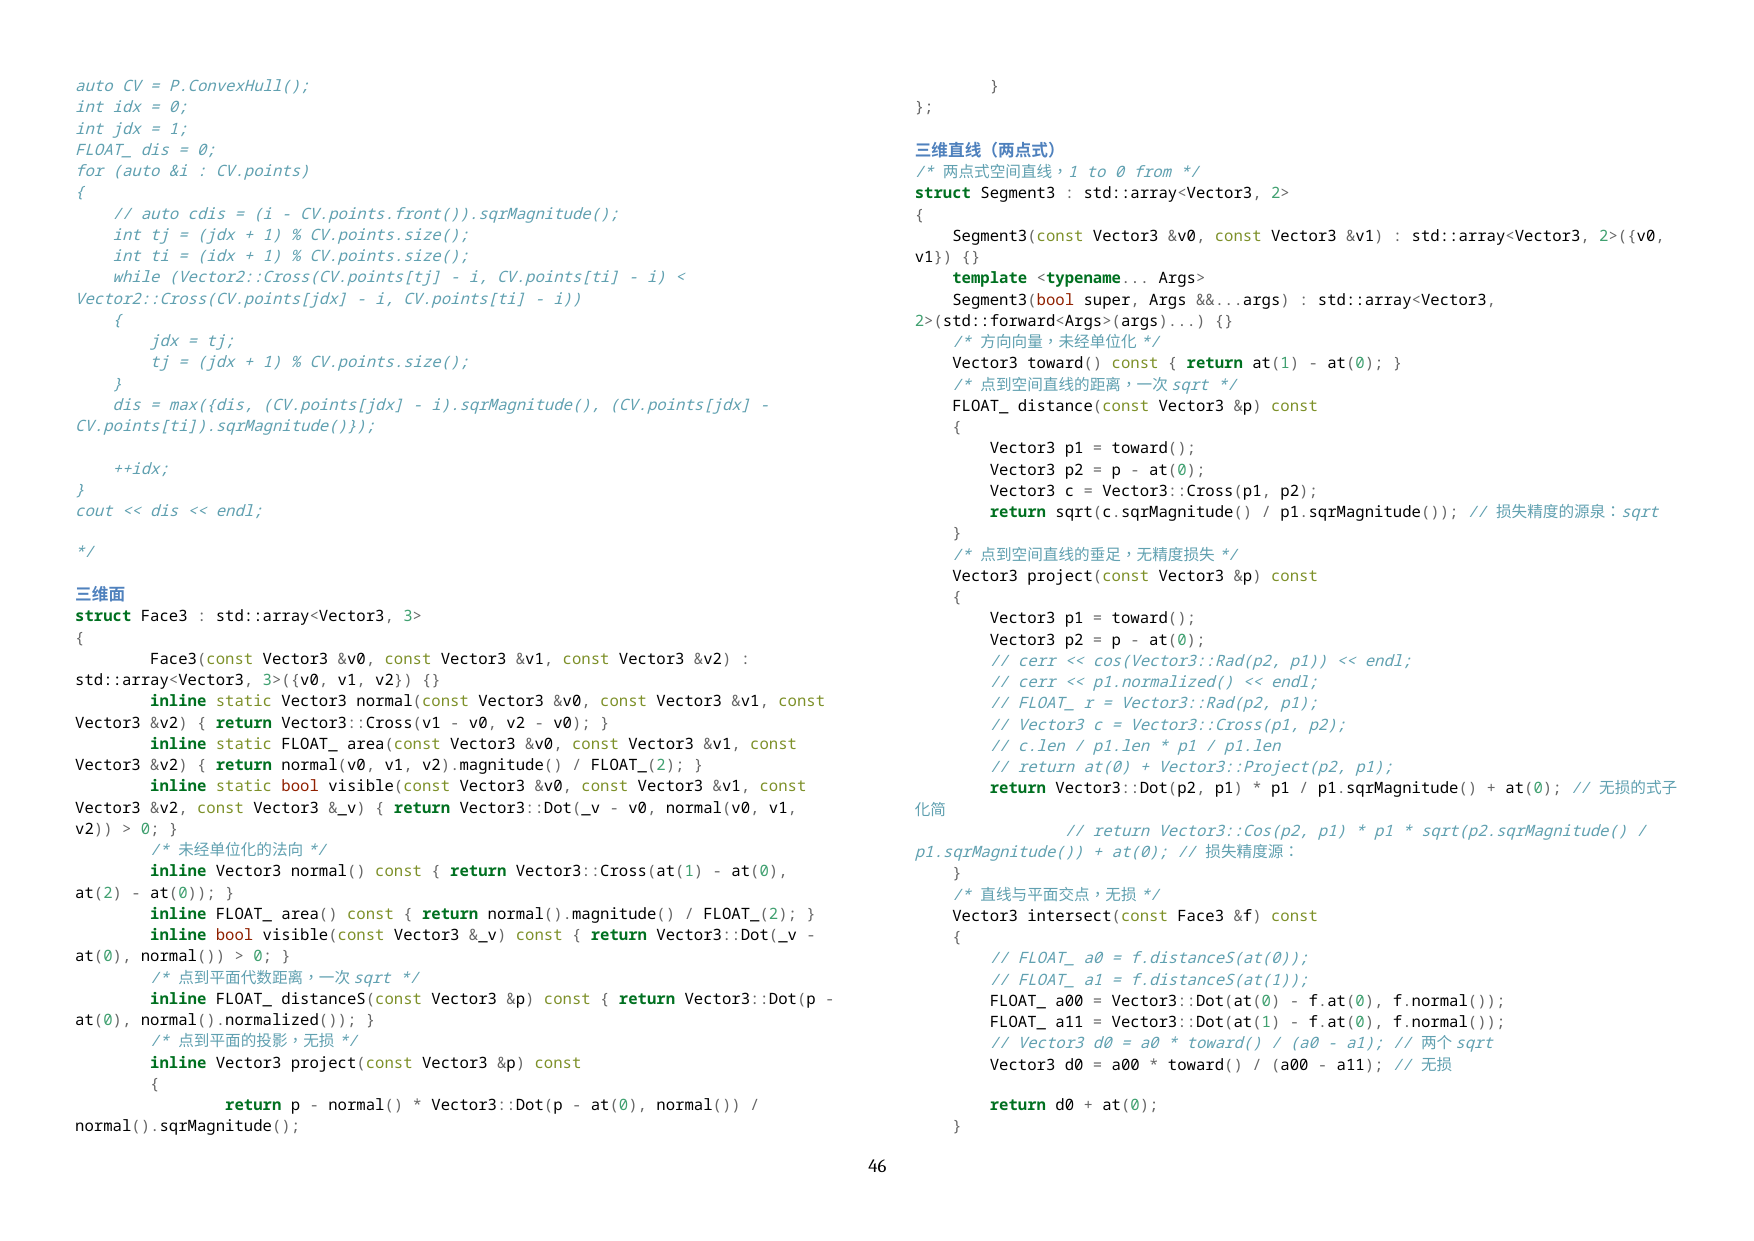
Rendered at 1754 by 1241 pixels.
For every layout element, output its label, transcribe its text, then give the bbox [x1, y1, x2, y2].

subtitle 三维直线（两点式） [914, 138, 1679, 161]
text struct Face3 : std::array<Vector3, 3> { Face3(const Vector3 &v0, const Vector3 &v1, const Vector3 &v2) : std::array<Vector3, 3>({v0, v1, v2}) {} inline static Vector3 normal(const Vector3 &v0, const Vector3 &v1, const Vector3 &v2) { return Vector3::Cross(v1 - v0, v2 - v0); } inline static FLOAT_ area(const Vector3 &v0, const Vector3 &v1, const Vector3 &v2) { return normal(v0, v1, v2).magnitude() / FLOAT_(2); } inline static bool visible(const Vector3 &v0, const Vector3 &v1, const Vector3 &v2, const Vector3 &_v) { return Vector3::Dot(_v - v0, normal(v0, v1, v2)) > 0; } /* 未经单位化的法向 */ inline Vector3 normal() const { return Vector3::Cross(at(1) - at(0), at(2) - at(0)); } inline FLOAT_ area() const { return normal().magnitude() / FLOAT_(2); } inline bool visible(const Vector3 &_v) const { return Vector3::Dot(_v - at(0), normal()) > 0; } /* 点到平面代数距离，一次sqrt */ inline FLOAT_ distanceS(const Vector3 &p) const { return Vector3::Dot(p - at(0), normal().normalized()); } /* 点到平面的投影，无损 */ inline Vector3 project(const Vector3 &p) const { return p - normal() * Vector3::Dot(p - at(0), normal()) / normal().sqrMagnitude(); } }; [75, 605, 839, 1136]
subtitle 三维面 [75, 582, 839, 605]
